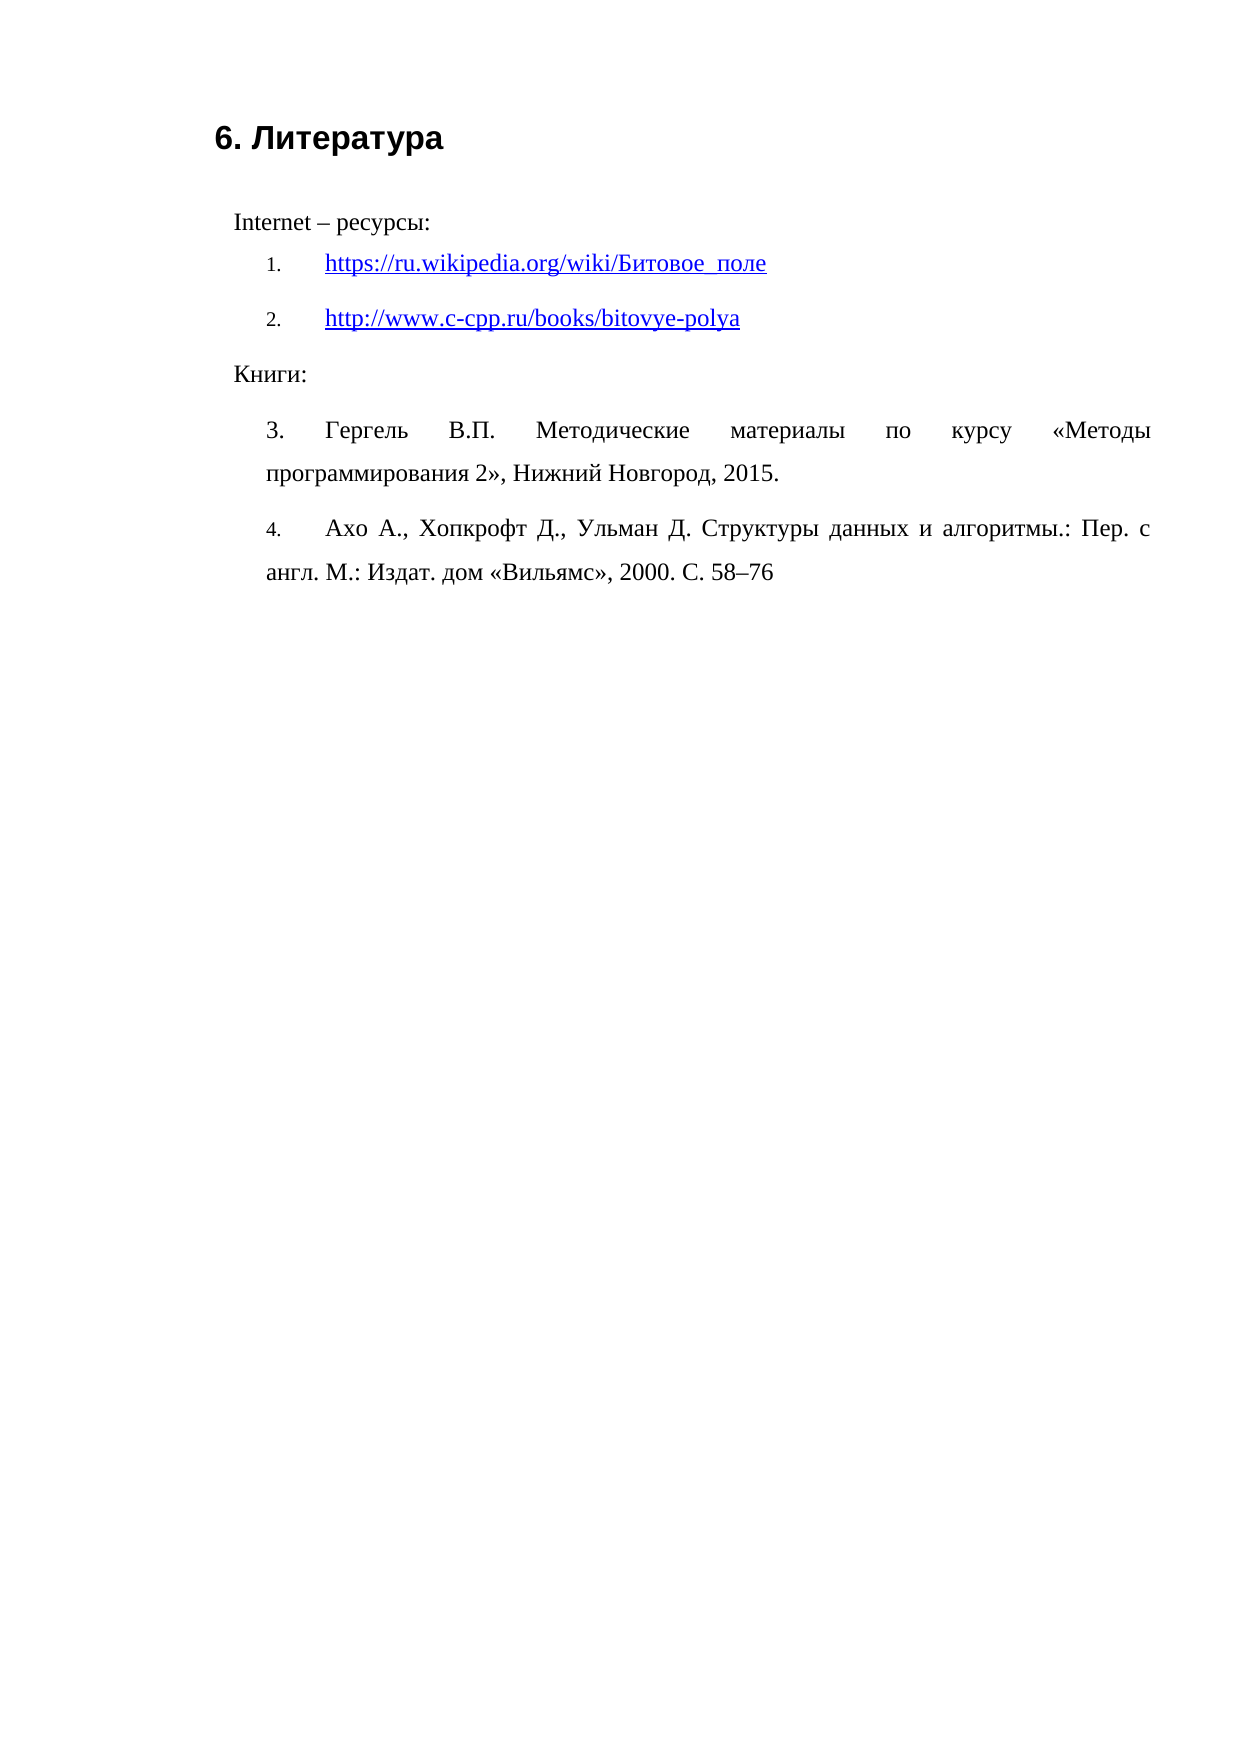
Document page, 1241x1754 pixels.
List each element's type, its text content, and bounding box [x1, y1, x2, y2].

list Гергель В.П. Методические материалы по курсу «Методы программирования 2», Нижний Новгород, 2015. [266, 415, 1152, 487]
text Книги: [177, 359, 1152, 388]
text Internet – ресурсы: [177, 207, 1152, 235]
list Ахо А., Хопкрофт Д., Ульман Д. Структуры данных и алгоритмы.: Пер. с англ. М.: Издат. дом «Вильямс», 2000. С. 58–76 [266, 513, 1152, 585]
list http://www.c-cpp.ru/books/bitovye-polya [266, 303, 1152, 332]
list https://ru.wikipedia.org/wiki/Битовое_поле [266, 248, 1152, 277]
subtitle Литература [214, 118, 1152, 157]
